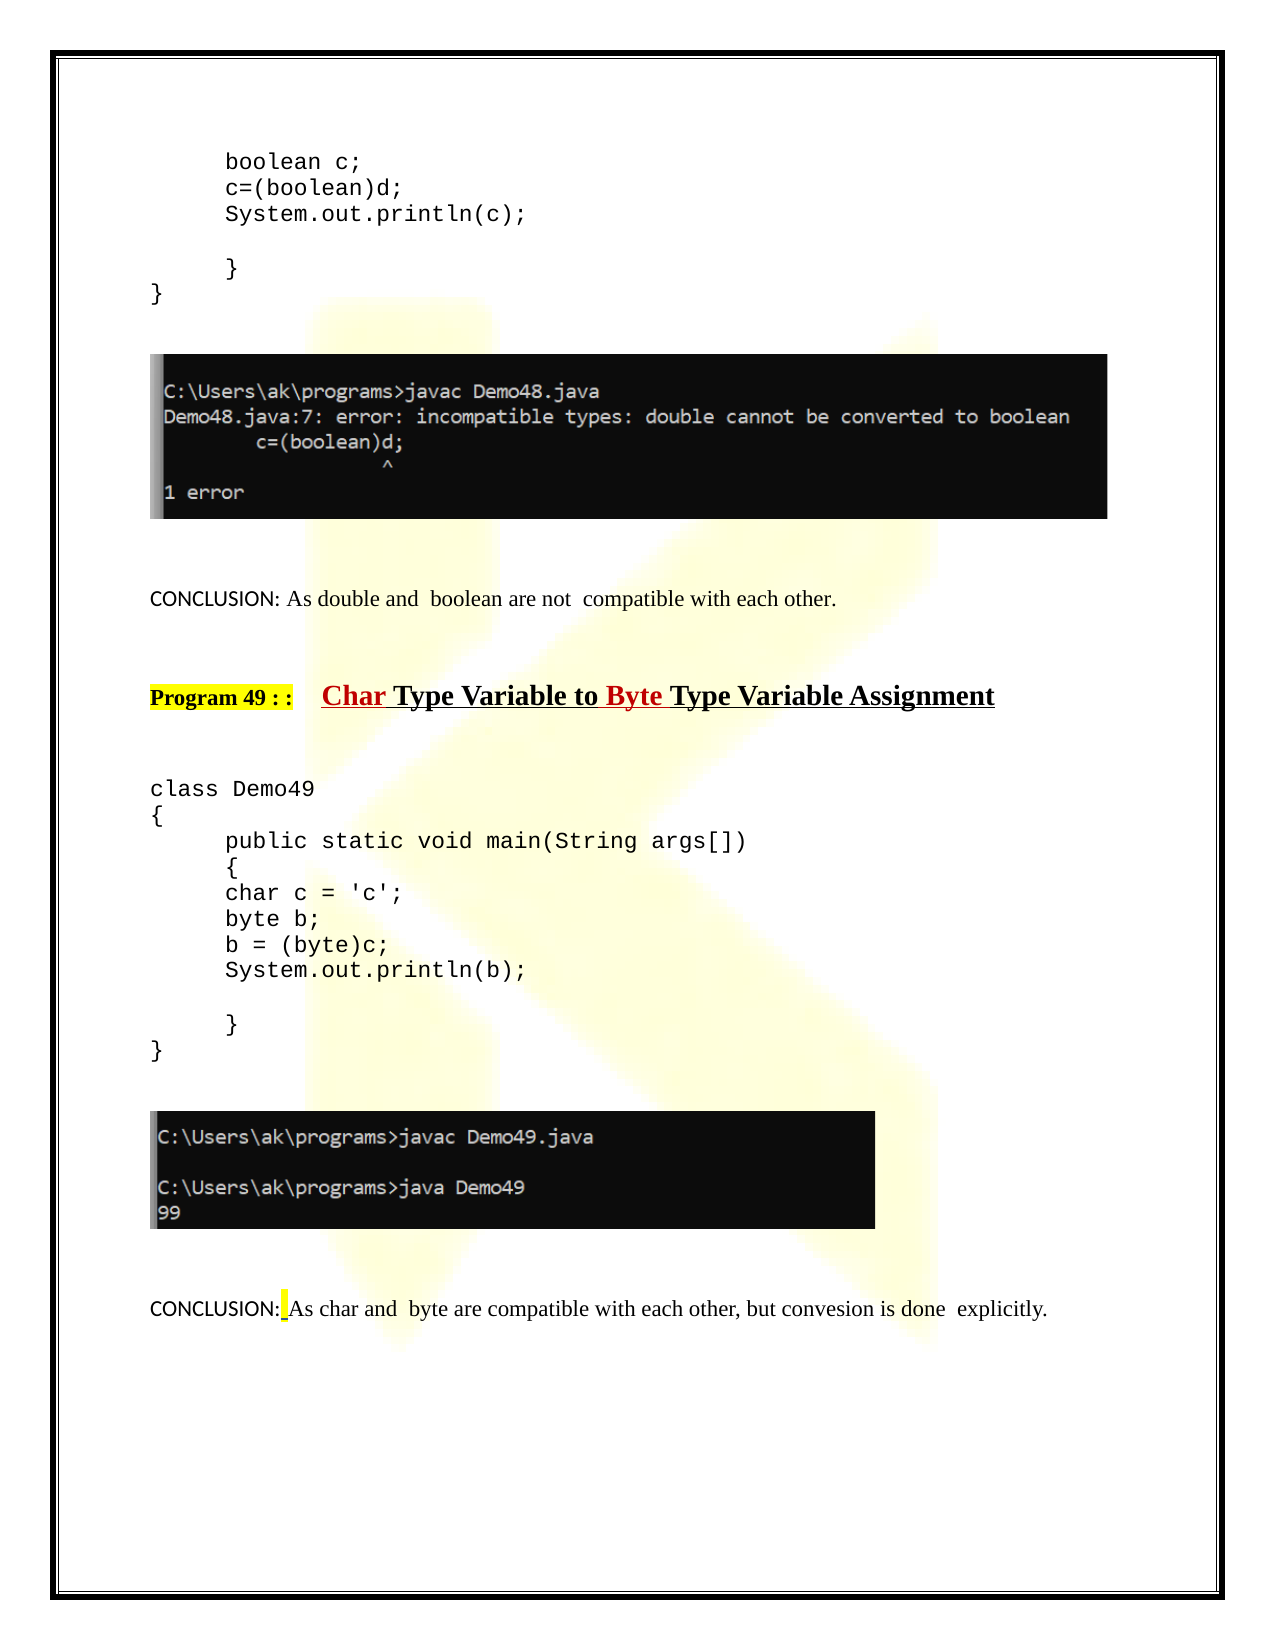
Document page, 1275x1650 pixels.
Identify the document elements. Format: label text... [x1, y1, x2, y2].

text { [150, 803, 1125, 829]
text } [150, 1013, 1125, 1039]
text char c = 'c'; [150, 881, 1125, 907]
text } [150, 256, 1125, 282]
text CONCLUSION: As char and byte are compatible with each other, but convesion is done explicitly. [288, 1294, 1125, 1322]
picture [150, 354, 1108, 519]
text System.out.println(b); [150, 959, 1125, 985]
text byte b; [150, 907, 1125, 933]
text b = (byte)c; [150, 933, 1125, 959]
text public static void main(String args[]) [150, 829, 1125, 855]
text { [150, 855, 1125, 881]
text c=(boolean)d; [150, 176, 1125, 202]
text Program 49 : : Char Type Variable to Byte Type Variable Assignment [150, 678, 1125, 711]
text } [150, 1039, 1125, 1065]
text CONCLUSION: As double and boolean are not compatible with each other. [150, 584, 1125, 612]
text class Demo49 [150, 777, 1125, 803]
picture [150, 1111, 876, 1229]
text System.out.println(c); [150, 202, 1125, 228]
text } [150, 282, 1125, 308]
text boolean c; [150, 150, 1125, 176]
